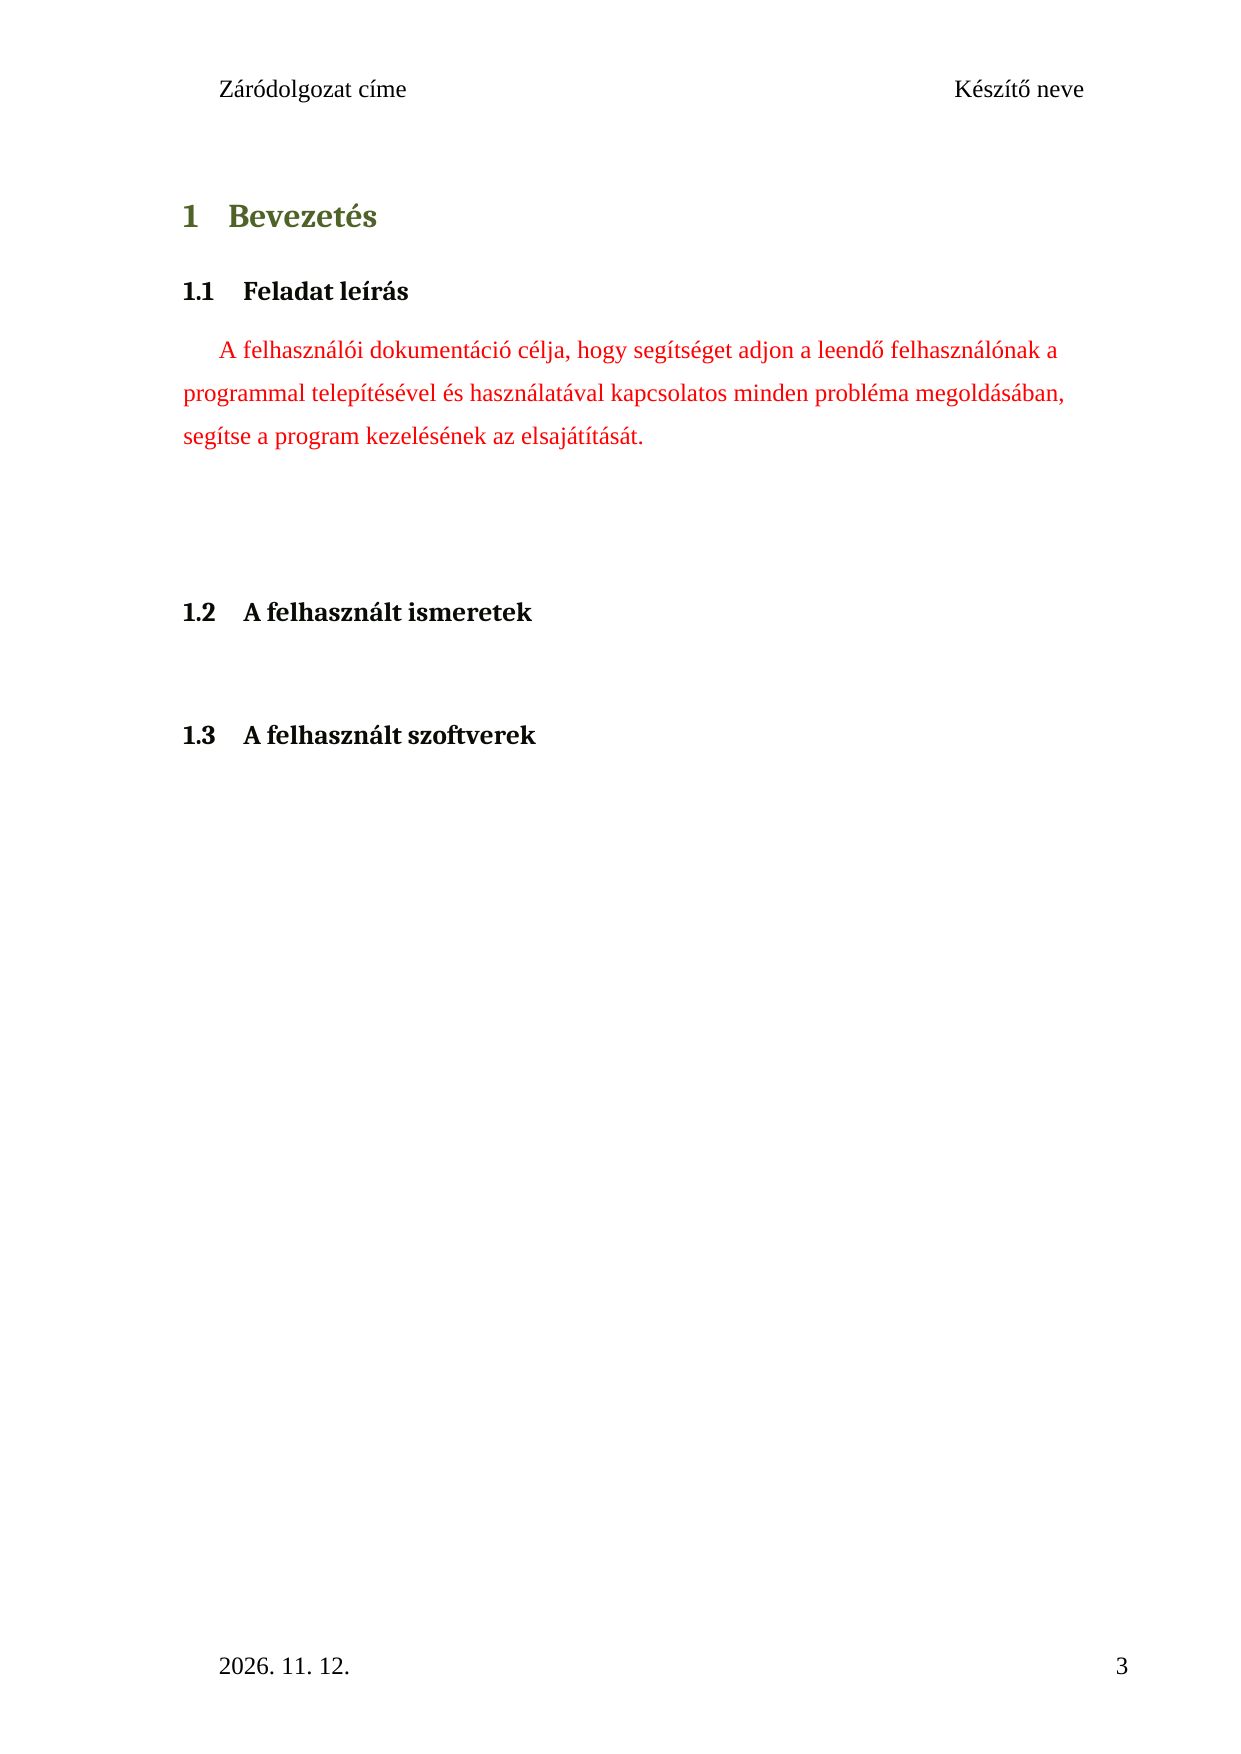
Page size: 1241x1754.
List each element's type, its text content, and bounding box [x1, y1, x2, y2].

subtitle Feladat leírás [183, 276, 1092, 307]
subtitle Bevezetés [183, 198, 1092, 236]
text A felhasználói dokumentáció célja, hogy segítséget adjon a leendő felhasználónak a programmal telepítésével és használatával kapcsolatos minden probléma megoldásában, segítse a program kezelésének az elsajátítását. [183, 335, 1092, 450]
subtitle A felhasznált szoftverek [183, 720, 1092, 751]
subtitle A felhasznált ismeretek [183, 597, 1092, 628]
